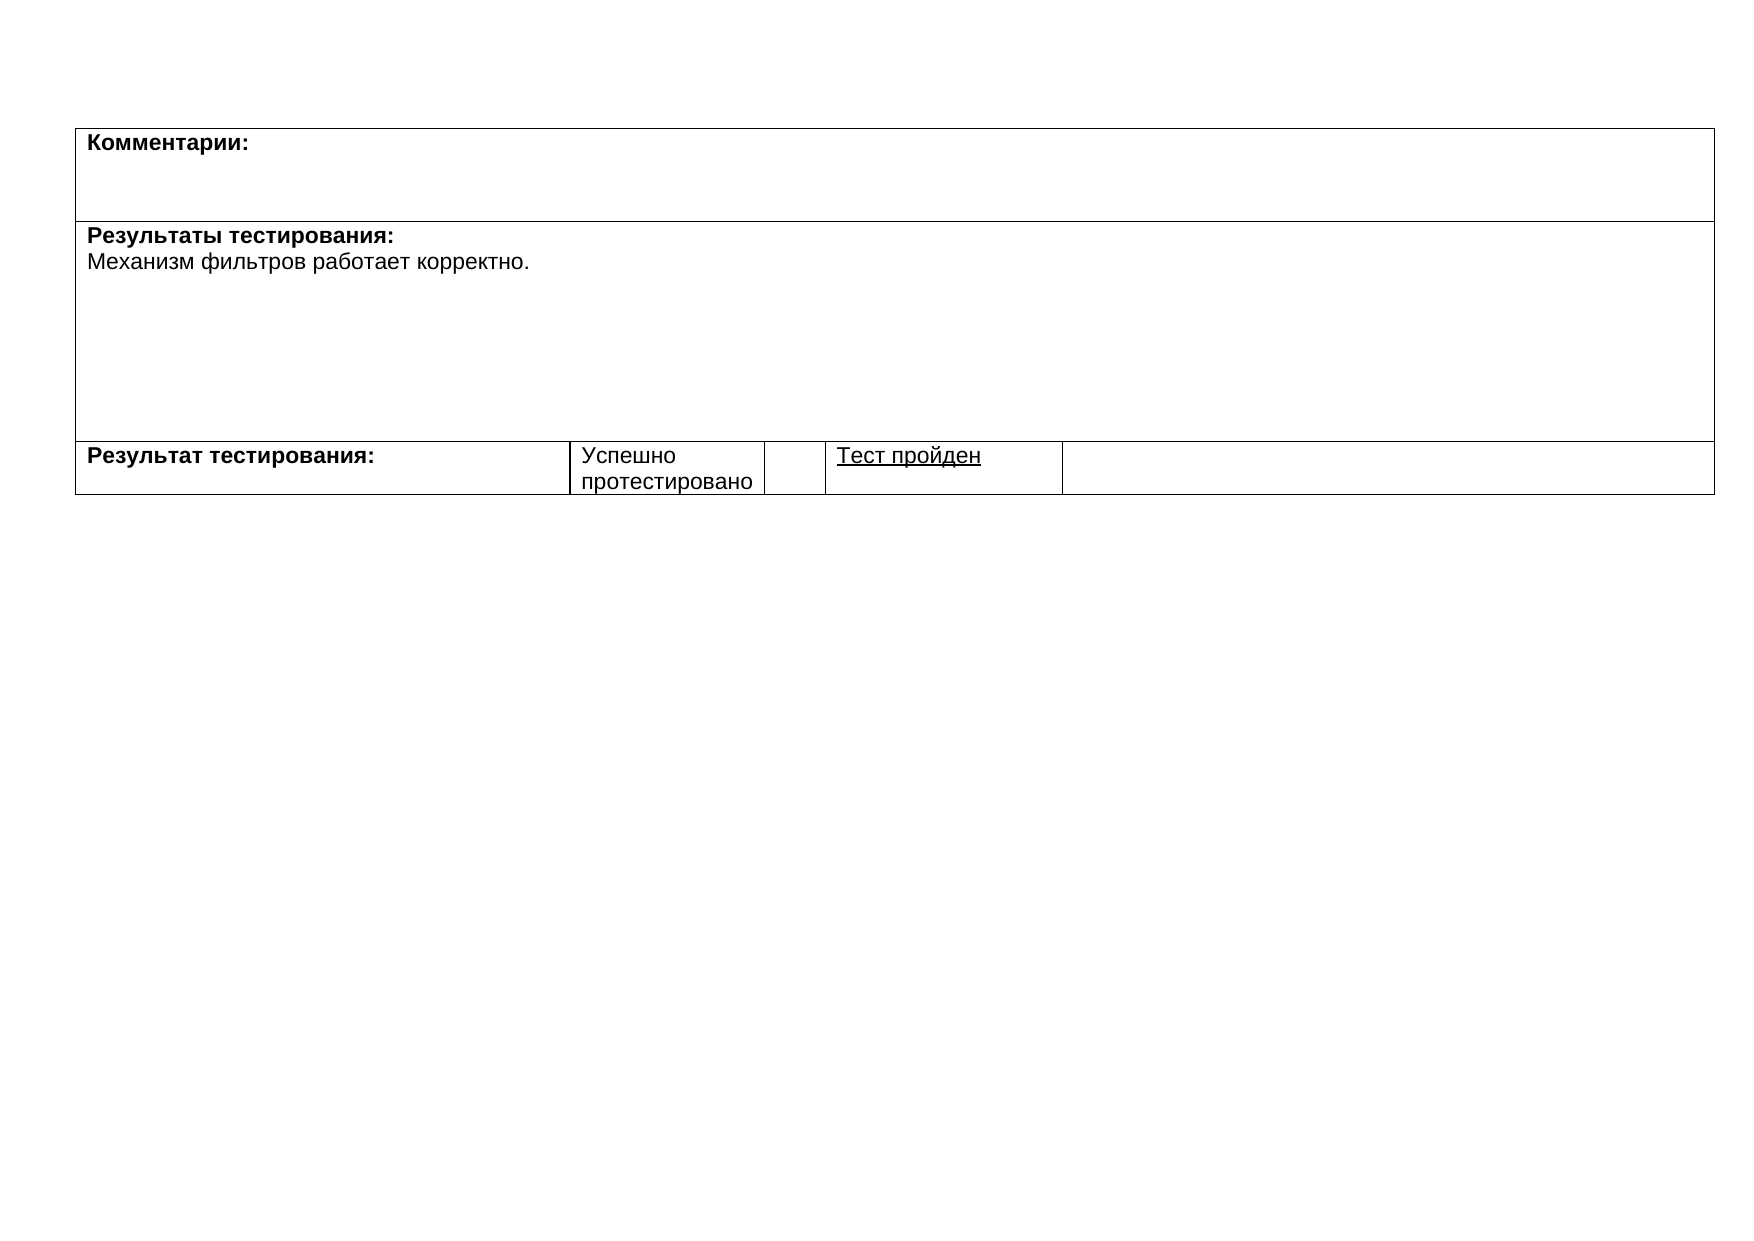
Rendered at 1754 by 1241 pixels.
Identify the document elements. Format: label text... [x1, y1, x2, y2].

table_cell Тест пройден [826, 442, 1062, 494]
table_cell Результаты тестирования: Механизм фильтров работает корректно. [76, 222, 1714, 441]
table_cell Результат тестирования: [76, 442, 569, 494]
table_cell Комментарии: [76, 129, 1714, 221]
table_cell [1063, 442, 1714, 494]
table_cell Успешно протестировано [571, 442, 764, 494]
table_cell [765, 442, 825, 494]
